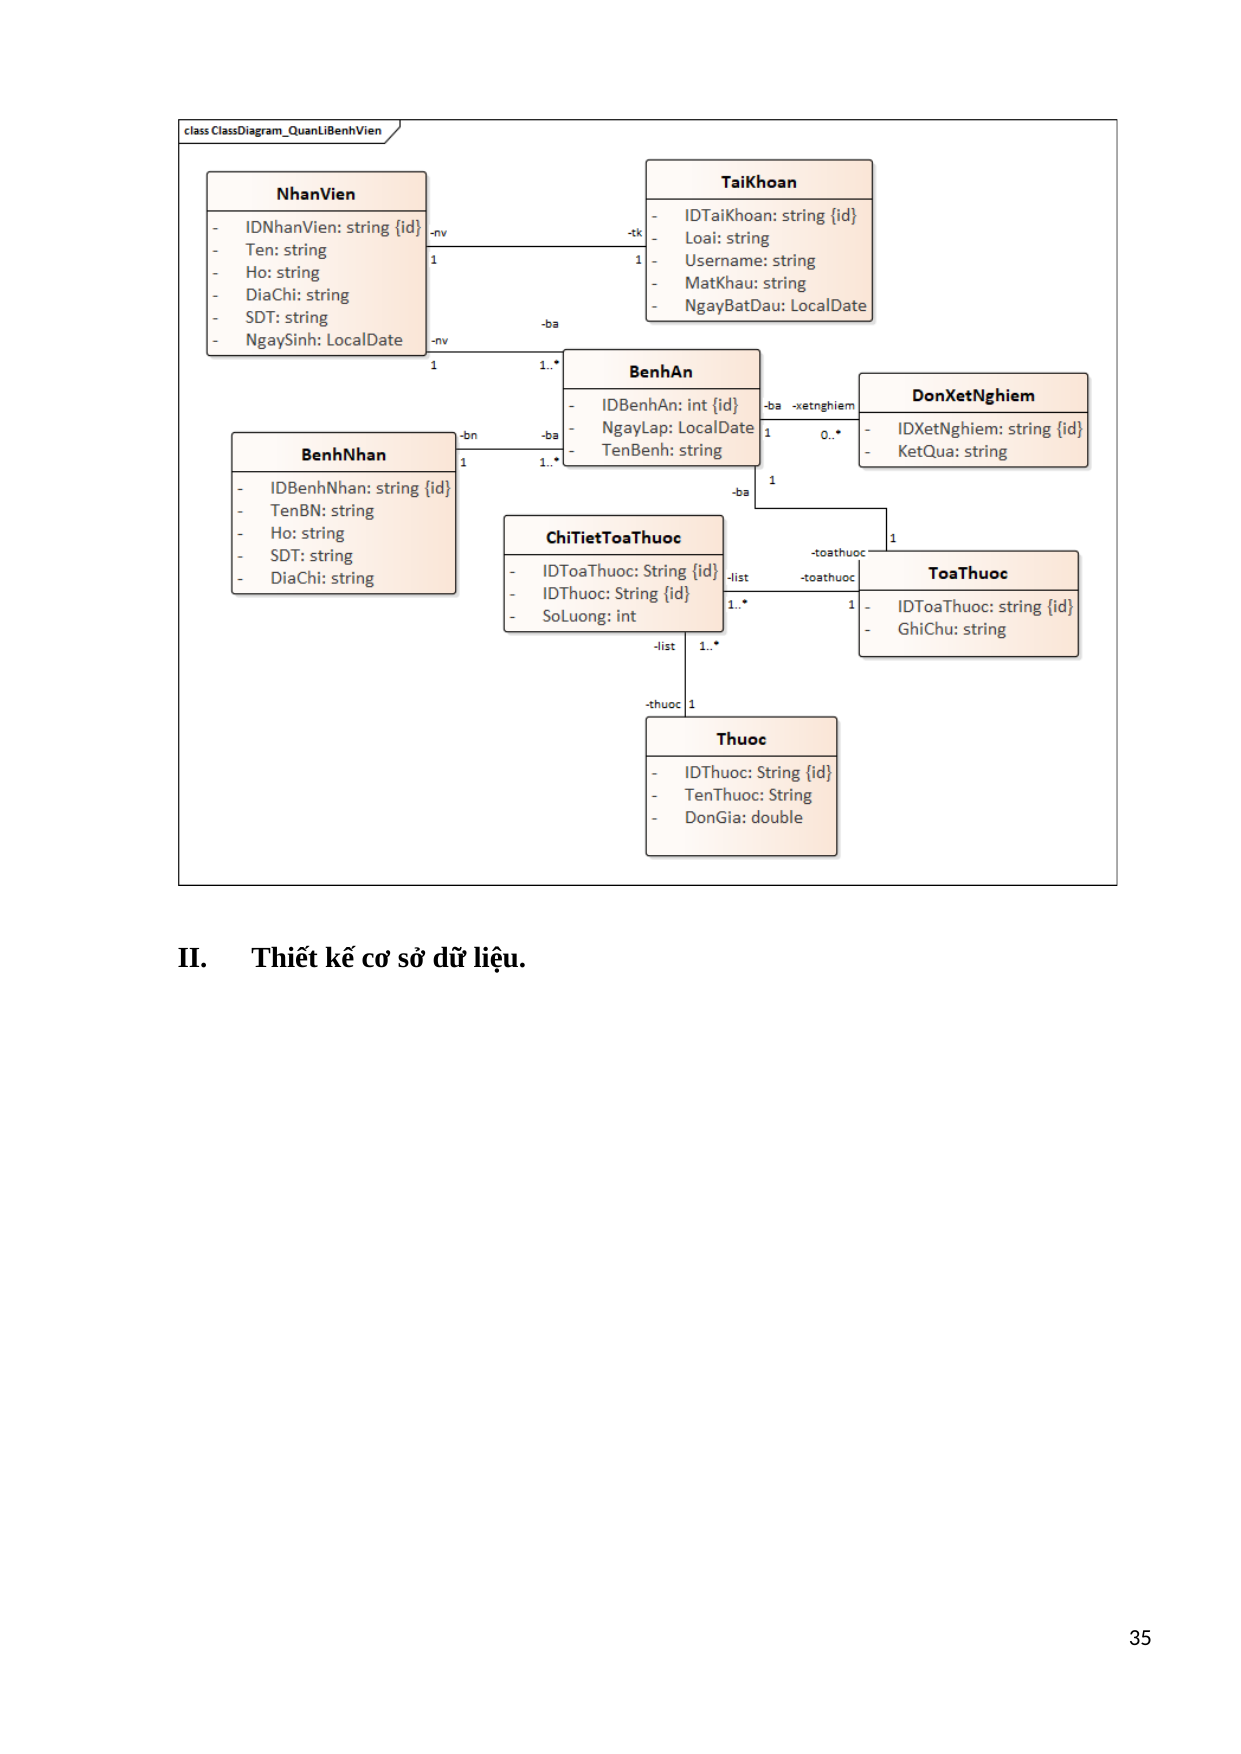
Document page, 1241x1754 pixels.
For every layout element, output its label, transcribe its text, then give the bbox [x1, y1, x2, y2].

list Thiết kế cơ sở dữ liệu. [177, 940, 1152, 974]
picture [177, 118, 1118, 886]
